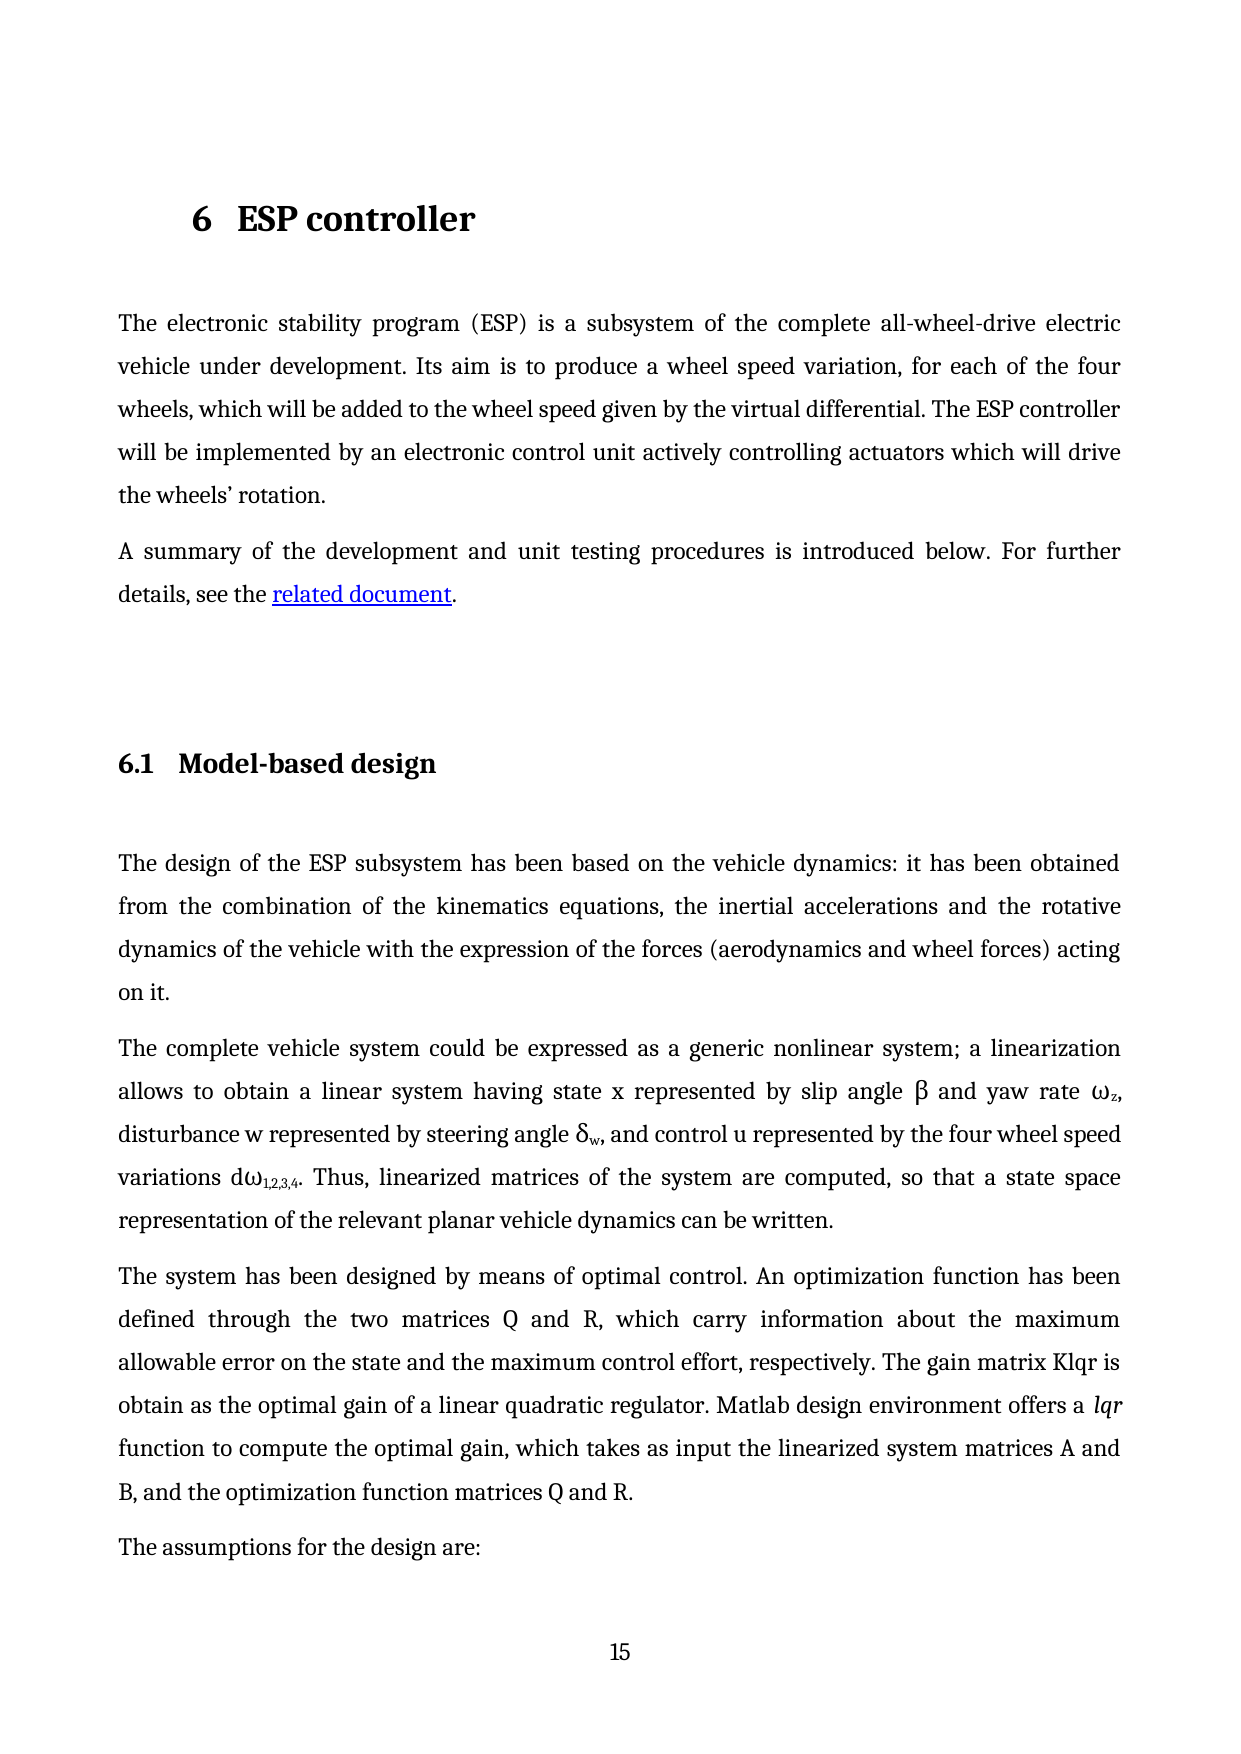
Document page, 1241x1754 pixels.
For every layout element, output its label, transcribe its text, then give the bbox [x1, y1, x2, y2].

subtitle ESP controller [192, 198, 1122, 241]
text The assumptions for the design are: [118, 1533, 1122, 1562]
text The design of the ESP subsystem has been based on the vehicle dynamics: it has been obtained from the combination of the kinematics equations, the inertial accelerations and the rotative dynamics of the vehicle with the expression of the forces (aerodynamics and wheel forces) acting on it. [118, 849, 1122, 1007]
subtitle Model-based design [118, 747, 1122, 781]
text The system has been designed by means of optimal control. An optimization function has been defined through the two matrices Q and R, which carry information about the maximum allowable error on the state and the maximum control effort, respectively. The gain matrix Klqr is obtain as the optimal gain of a linear quadratic regulator. Matlab design environment offers a lqr function to compute the optimal gain, which takes as input the linearized system matrices A and B, and the optimization function matrices Q and R. [118, 1262, 1122, 1506]
text The complete vehicle system could be expressed as a generic nonlinear system; a linearization allows to obtain a linear system having state x represented by slip angle β and yaw rate ωz, disturbance w represented by steering angle δw, and control u represented by the four wheel speed variations dω1,2,3,4. Thus, linearized matrices of the system are computed, so that a state space representation of the relevant planar vehicle dynamics can be written. [118, 1034, 1122, 1235]
text The electronic stability program (ESP) is a subsystem of the complete all-wheel-drive electric vehicle under development. Its aim is to produce a wheel speed variation, for each of the four wheels, which will be added to the wheel speed given by the virtual differential. The ESP controller will be implemented by an electronic control unit actively controlling actuators which will drive the wheels’ rotation. [118, 309, 1122, 510]
text A summary of the development and unit testing procedures is introduced below. For further details, see the related document. [118, 537, 1122, 609]
